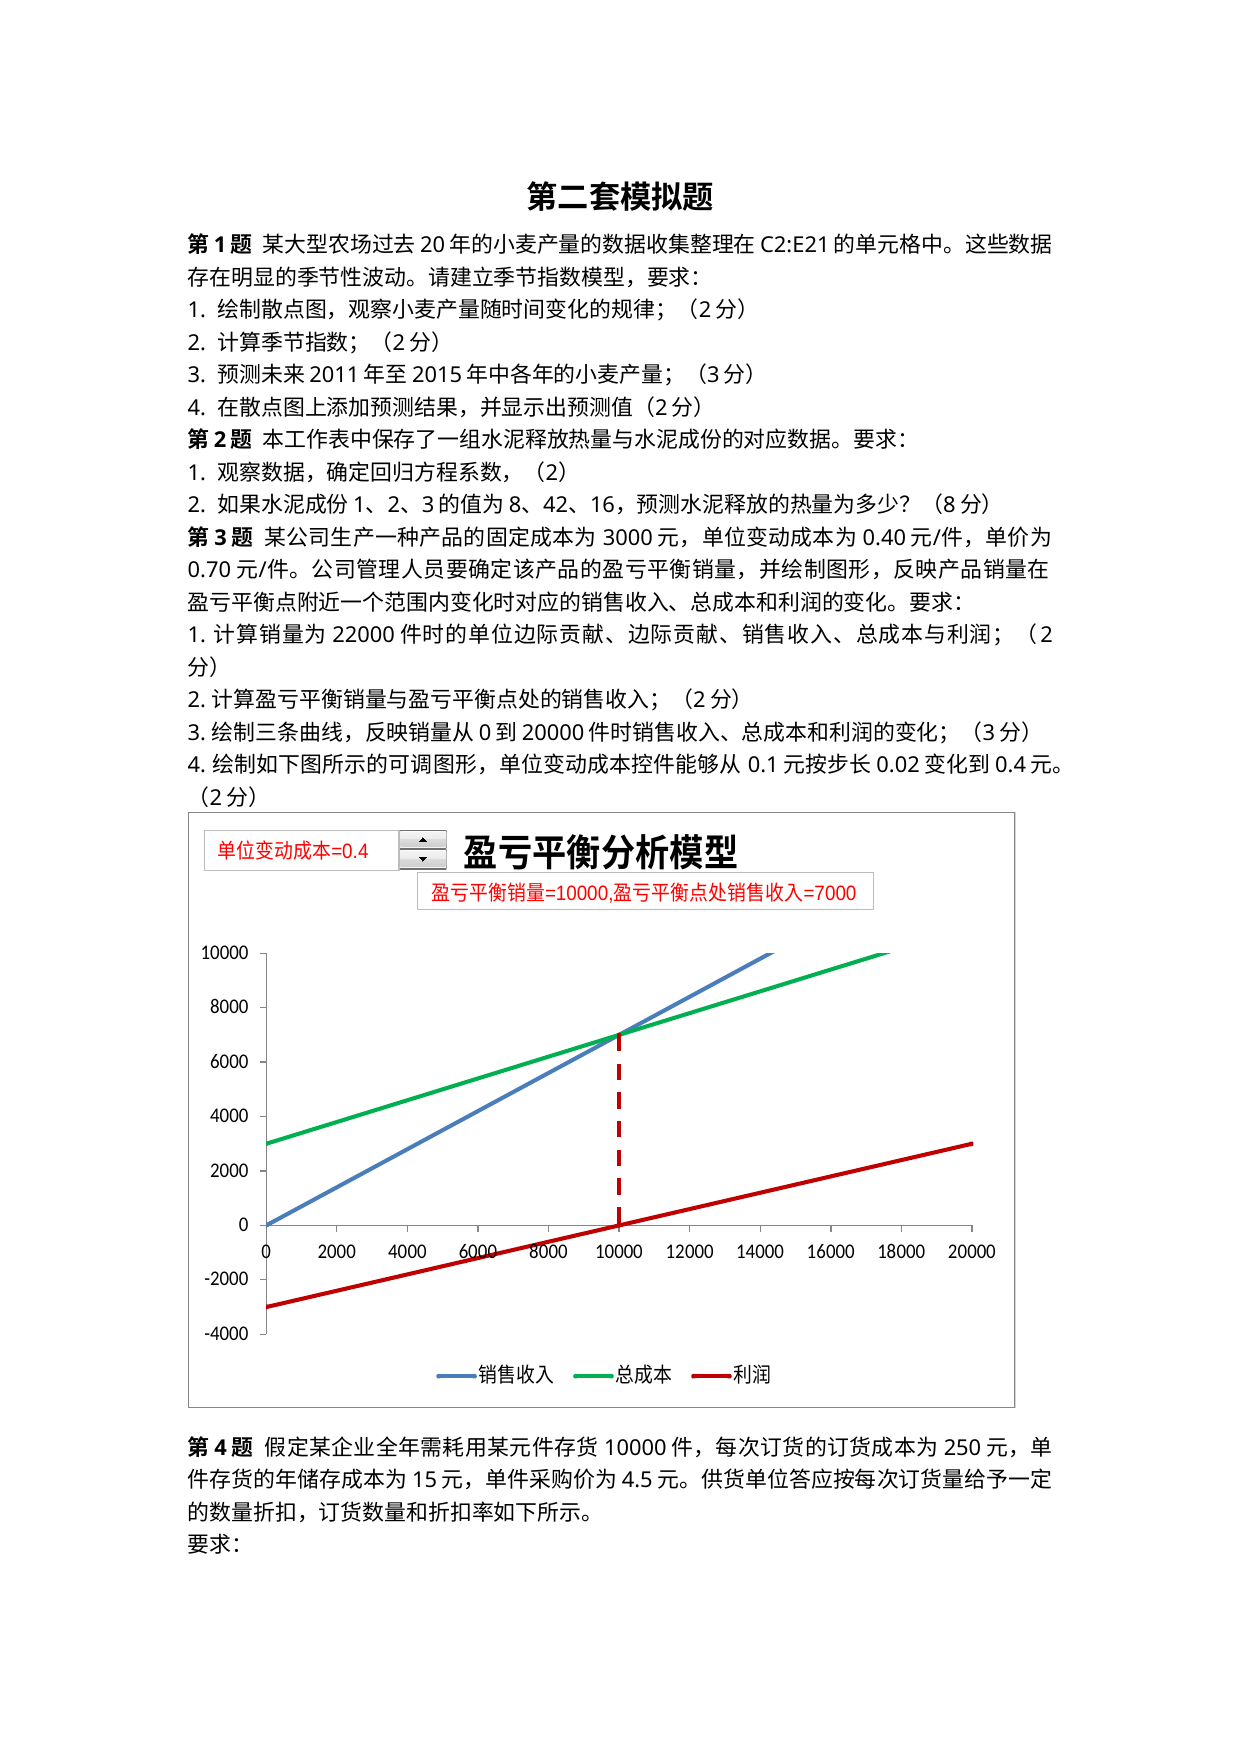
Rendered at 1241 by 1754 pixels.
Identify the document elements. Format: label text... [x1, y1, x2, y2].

text 3. 预测未来2011年至2015年中各年的小麦产量；（3分） [187, 357, 1053, 389]
text 1. 观察数据，确定回归方程系数，（2） [187, 454, 1053, 487]
text 3. 绘制三条曲线，反映销量从0到20000件时销售收入、总成本和利润的变化；（3分） [187, 714, 1053, 747]
text 4. 在散点图上添加预测结果，并显示出预测值（2分） [187, 389, 1053, 422]
text 2. 如果水泥成份1、2、3的值为8、42、16，预测水泥释放的热量为多少？（8分） [187, 487, 1053, 519]
text 要求： [187, 1527, 1053, 1559]
text 第3题 某公司生产一种产品的固定成本为3000元，单位变动成本为0.40元/件，单价为0.70元/件。公司管理人员要确定该产品的盈亏平衡销量，并绘制图形，反映产品销量在盈亏平衡点附近一个范围内变化时对应的销售收入、总成本和利润的变化。要求： [187, 519, 1053, 617]
text 第二套模拟题 [187, 162, 1053, 227]
text 2. 计算盈亏平衡销量与盈亏平衡点处的销售收入；（2分） [187, 682, 1053, 714]
text 第1题 某大型农场过去20年的小麦产量的数据收集整理在C2:E21的单元格中。这些数据存在明显的季节性波动。请建立季节指数模型，要求： [187, 227, 1053, 292]
text 4. 绘制如下图所示的可调图形，单位变动成本控件能够从0.1元按步长0.02变化到0.4元。（2分） [187, 747, 1053, 812]
text 1. 计算销量为22000件时的单位边际贡献、边际贡献、销售收入、总成本与利润；（2分） [187, 617, 1053, 682]
text 2. 计算季节指数；（2分） [187, 324, 1053, 357]
text 1. 绘制散点图，观察小麦产量随时间变化的规律；（2分） [187, 292, 1053, 324]
text 第2题 本工作表中保存了一组水泥释放热量与水泥成份的对应数据。要求： [187, 422, 1053, 454]
text 第4题 假定某企业全年需耗用某元件存货10000件，每次订货的订货成本为250元，单件存货的年储存成本为15元，单件采购价为4.5元。供货单位答应按每次订货量给予一定的数量折扣，订货数量和折扣率如下所示。 [187, 1429, 1053, 1527]
